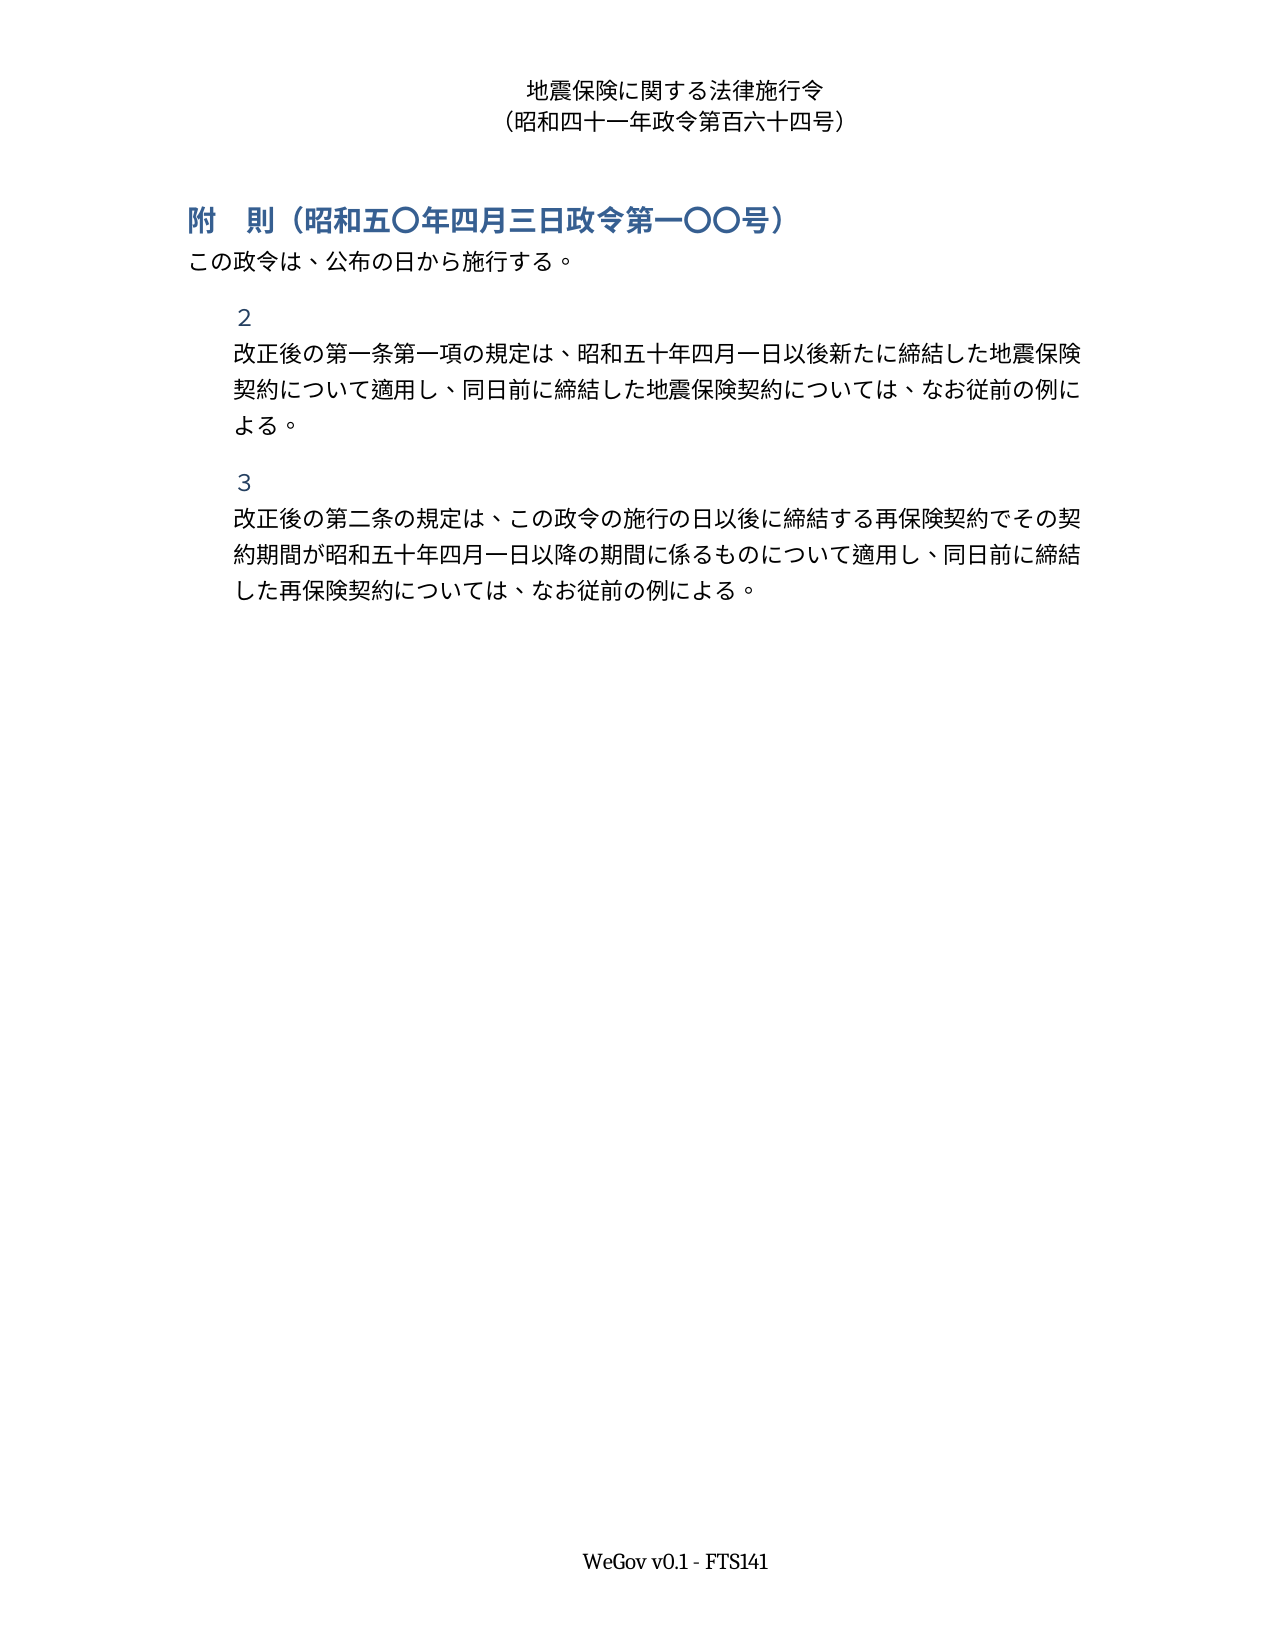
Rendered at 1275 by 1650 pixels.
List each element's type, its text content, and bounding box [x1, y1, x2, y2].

subtitle ２ [233, 302, 1087, 334]
subtitle 附 則（昭和五〇年四月三日政令第一〇〇号） [187, 200, 1087, 240]
text 改正後の第二条の規定は、この政令の施行の日以後に締結する再保険契約でその契約期間が昭和五十年四月一日以降の期間に係るものについて適用し、同日前に締結した再保険契約については、なお従前の例による。 [233, 503, 1087, 606]
text 改正後の第一条第一項の規定は、昭和五十年四月一日以後新たに締結した地震保険契約について適用し、同日前に締結した地震保険契約については、なお従前の例による。 [233, 338, 1087, 441]
subtitle ３ [233, 467, 1087, 498]
text この政令は、公布の日から施行する。 [187, 246, 1087, 277]
